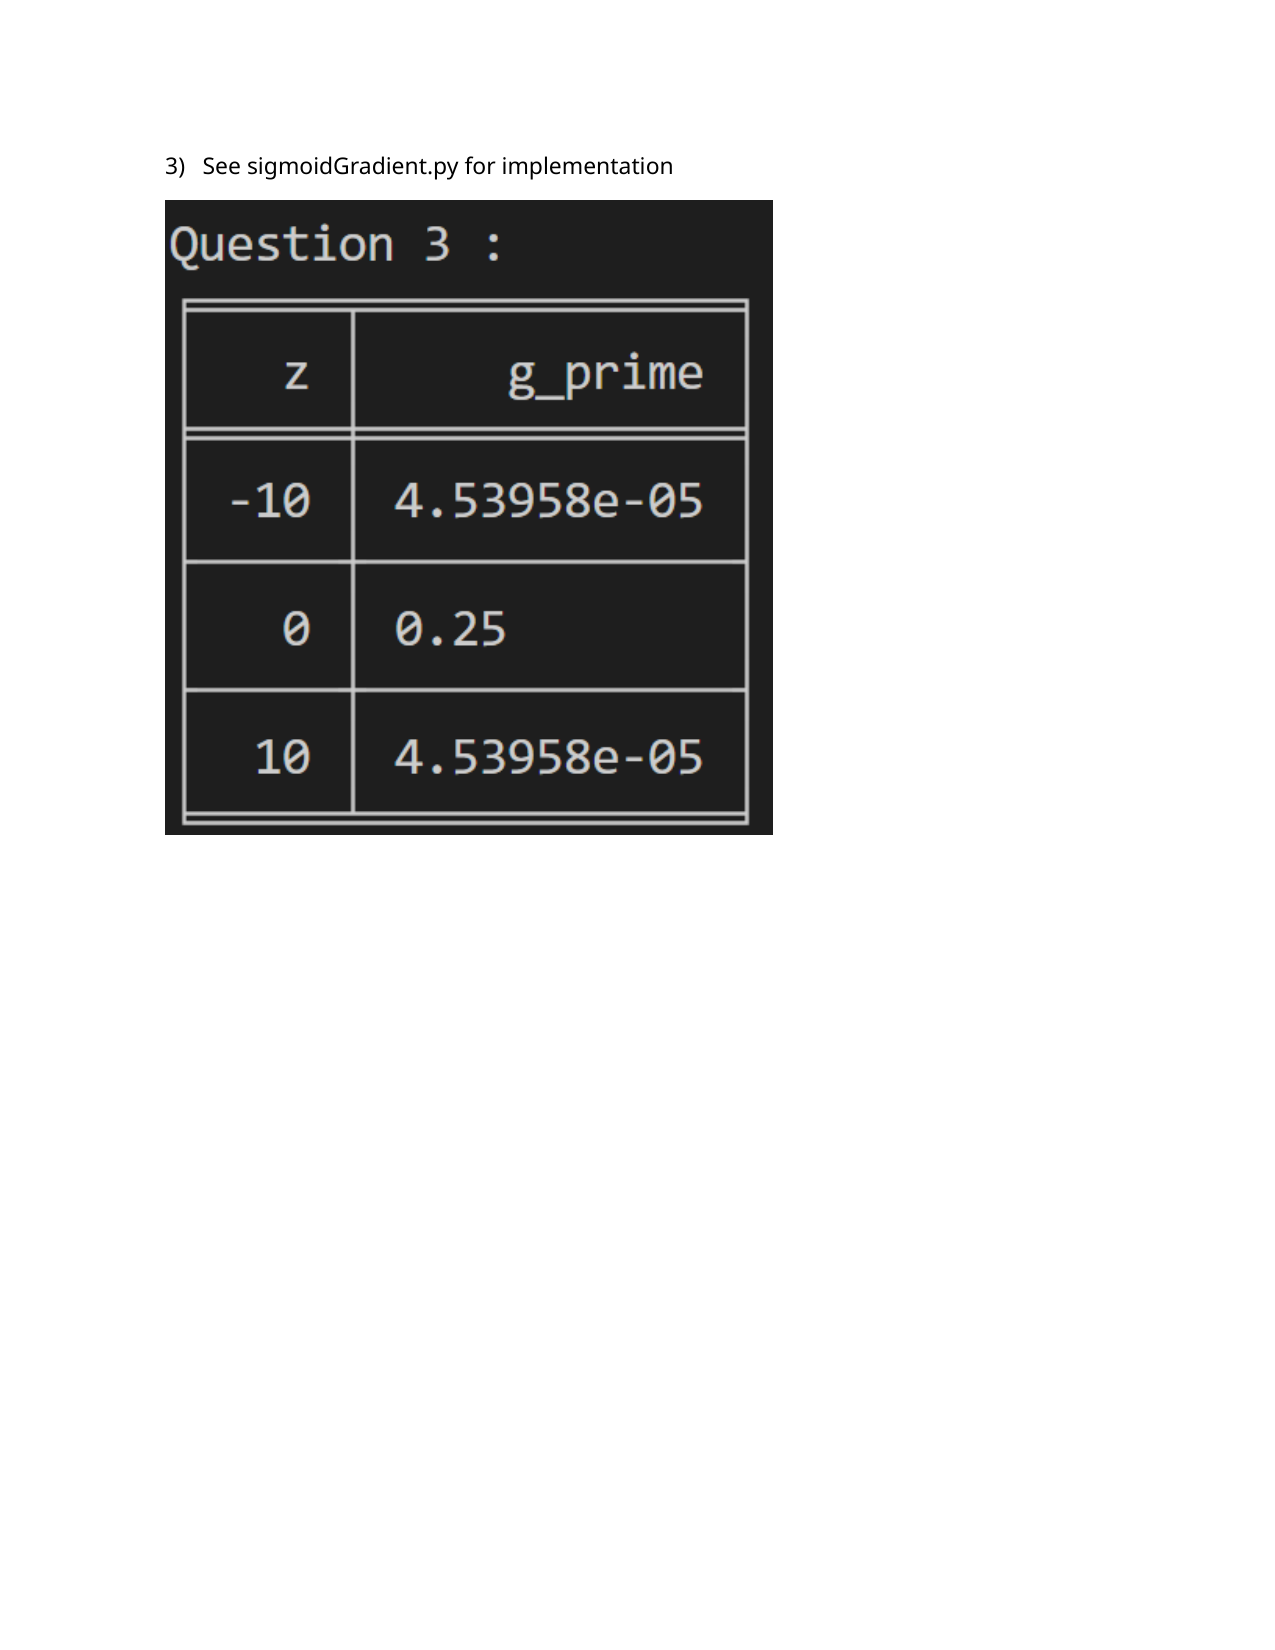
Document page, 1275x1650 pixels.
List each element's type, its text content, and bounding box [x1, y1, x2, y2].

picture [165, 200, 773, 835]
list See sigmoidGradient.py for implementation [165, 150, 1125, 181]
